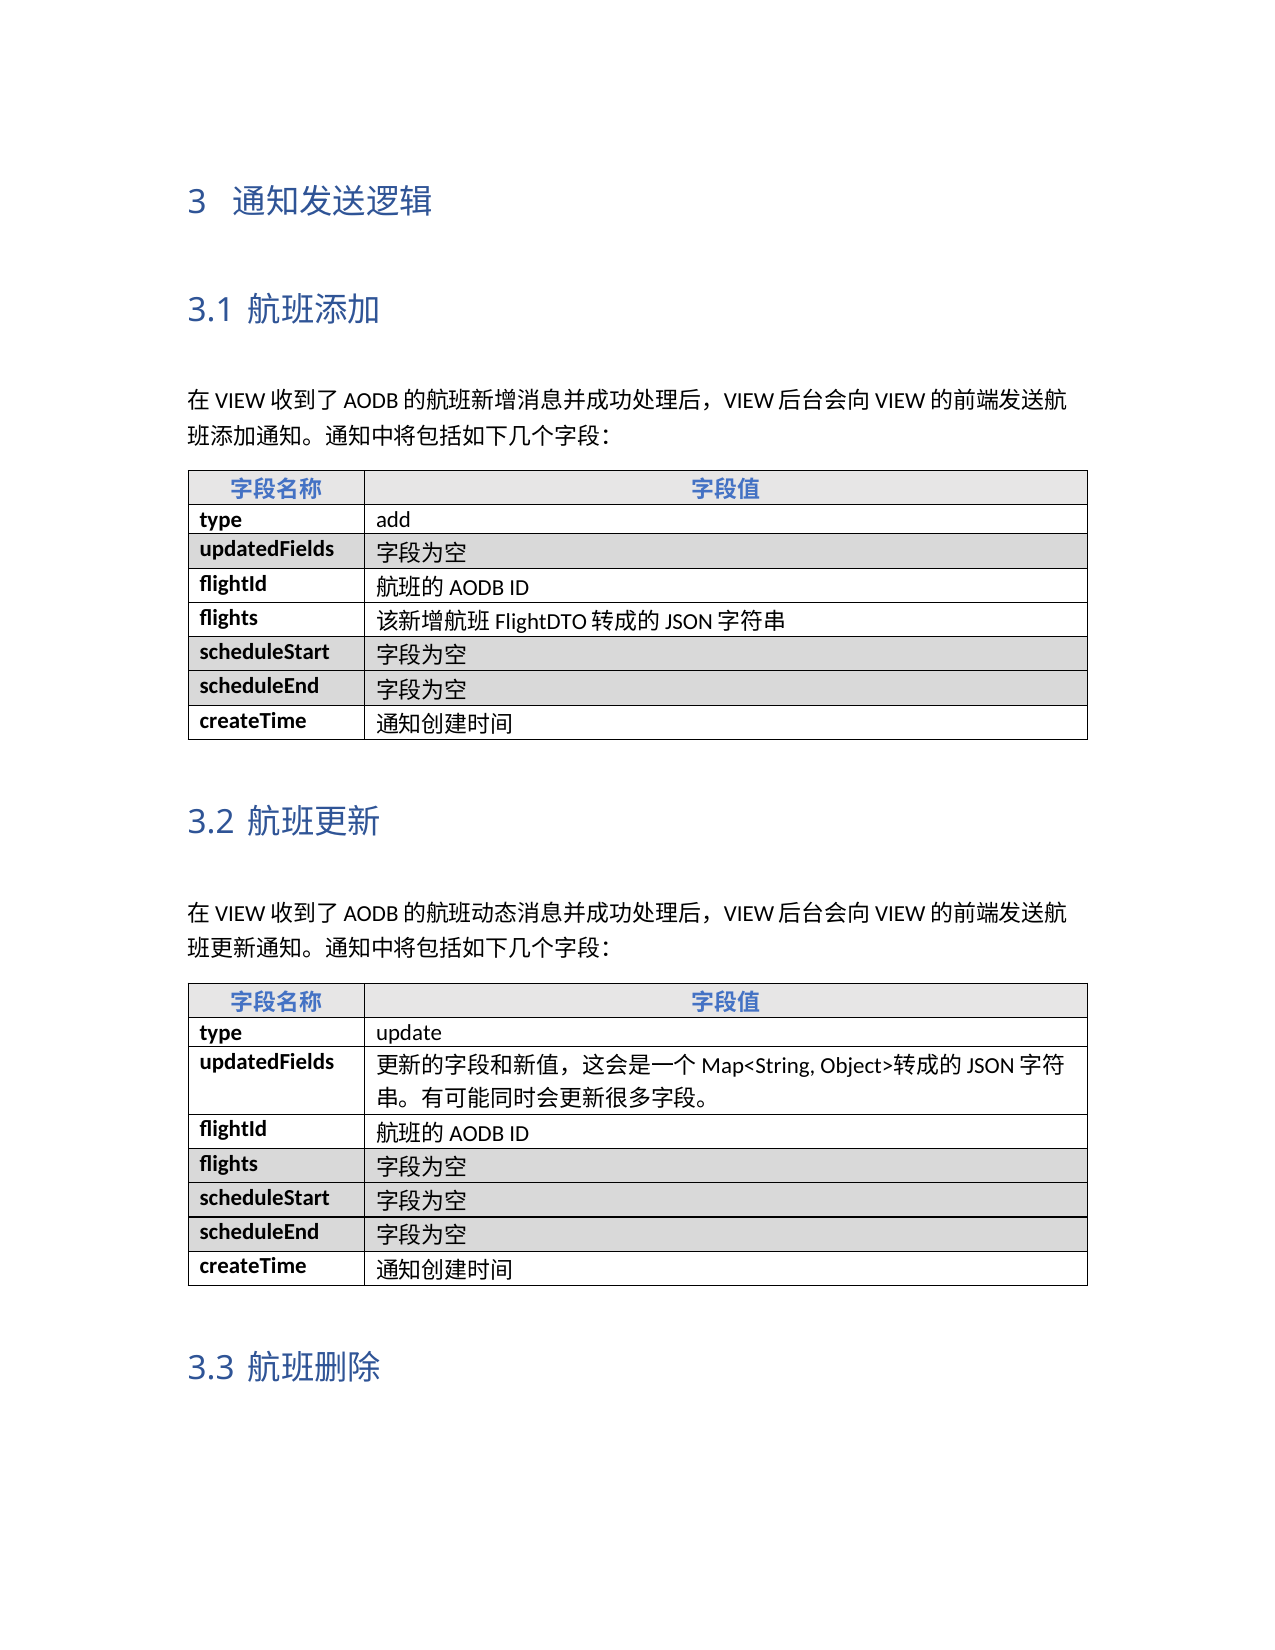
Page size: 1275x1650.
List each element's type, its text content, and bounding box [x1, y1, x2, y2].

table_cell 通知创建时间 [365, 706, 1087, 739]
table_cell 字段为空 [365, 637, 1087, 670]
table_cell flights [189, 603, 364, 636]
table_cell 字段为空 [365, 671, 1087, 705]
text 在VIEW收到了AODB的航班新增消息并成功处理后，VIEW后台会向VIEW的前端发送航班添加通知。通知中将包括如下几个字段： [187, 382, 1087, 451]
table_cell scheduleStart [189, 1183, 364, 1216]
table_cell update [365, 1018, 1087, 1046]
table_header 字段名称 [189, 471, 364, 504]
table_cell 字段为空 [365, 1183, 1087, 1216]
table_cell 航班的AODB ID [365, 1115, 1087, 1148]
table_cell flights [189, 1149, 364, 1182]
table_cell createTime [189, 1252, 364, 1285]
table_cell flightId [189, 569, 364, 602]
subtitle 航班更新 [187, 795, 1087, 844]
table_cell 更新的字段和新值，这会是一个Map<String, Object>转成的JSON字符串。有可能同时会更新很多字段。 [365, 1047, 1087, 1113]
table_cell type [189, 1018, 364, 1046]
table_cell flightId [189, 1115, 364, 1148]
subtitle 航班删除 [187, 1341, 1087, 1389]
table_cell 航班的AODB ID [365, 569, 1087, 602]
table_cell 字段为空 [365, 1218, 1087, 1251]
table_cell add [365, 505, 1087, 533]
table_cell scheduleEnd [189, 1218, 364, 1251]
subtitle 航班添加 [187, 282, 1087, 331]
table_cell type [189, 505, 364, 533]
table_cell scheduleStart [189, 637, 364, 670]
table_header 字段名称 [189, 984, 364, 1017]
text 在VIEW收到了AODB的航班动态消息并成功处理后，VIEW后台会向VIEW的前端发送航班更新通知。通知中将包括如下几个字段： [187, 894, 1087, 963]
table_header 字段值 [365, 471, 1087, 504]
table_cell 字段为空 [365, 1149, 1087, 1182]
table_cell updatedFields [189, 1047, 364, 1113]
table_header 字段值 [365, 984, 1087, 1017]
table_cell updatedFields [189, 534, 364, 568]
subtitle 通知发送逻辑 [187, 175, 1087, 223]
table_cell createTime [189, 706, 364, 739]
table_cell 该新增航班FlightDTO转成的JSON字符串 [365, 603, 1087, 636]
table_cell 通知创建时间 [365, 1252, 1087, 1285]
table_cell 字段为空 [365, 534, 1087, 568]
table_cell scheduleEnd [189, 671, 364, 705]
